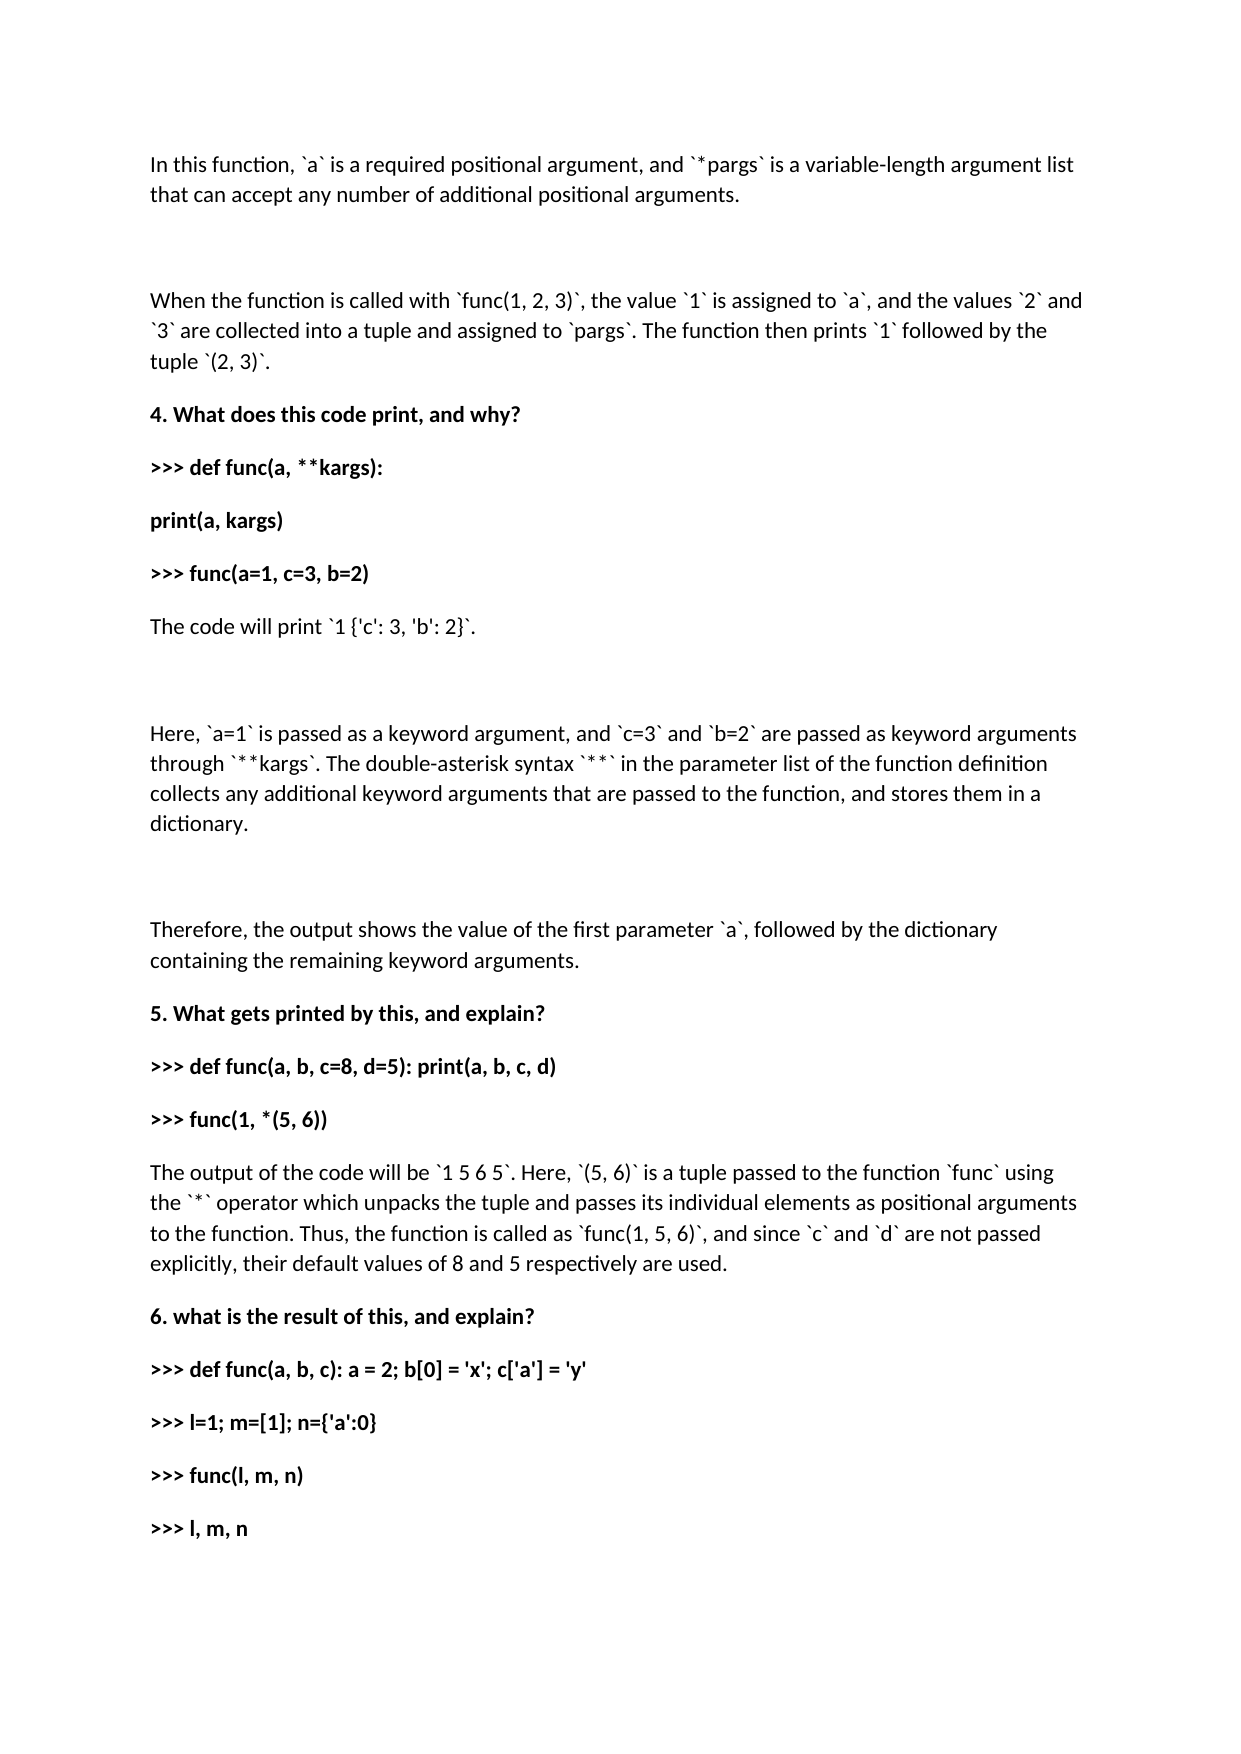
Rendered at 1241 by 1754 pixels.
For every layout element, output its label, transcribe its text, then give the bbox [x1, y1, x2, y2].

text Therefore, the output shows the value of the first parameter `a`, followed by the dictionary containing the remaining keyword arguments. [150, 916, 1090, 974]
text 5. What gets printed by this, and explain? [150, 999, 1090, 1027]
text >>> def func(a, b, c): a = 2; b[0] = 'x'; c['a'] = 'y' [150, 1355, 1090, 1383]
text When the function is called with `func(1, 2, 3)`, the value `1` is assigned to `a`, and the values `2` and `3` are collected into a tuple and assigned to `pargs`. The function then prints `1` followed by the tuple `(2, 3)`. [150, 286, 1090, 375]
text In this function, `a` is a required positional argument, and `*pargs` is a variable-length argument list that can accept any number of additional positional arguments. [150, 150, 1090, 208]
text 6. what is the result of this, and explain? [150, 1302, 1090, 1330]
text >>> def func(a, **kargs): [150, 453, 1090, 481]
text The output of the code will be `1 5 6 5`. Here, `(5, 6)` is a tuple passed to the function `func` using the `*` operator which unpacks the tuple and passes its individual elements as positional arguments to the function. Thus, the function is called as `func(1, 5, 6)`, and since `c` and `d` are not passed explicitly, their default values of 8 and 5 respectively are used. [150, 1158, 1090, 1277]
text >>> func(l, m, n) [150, 1461, 1090, 1489]
text >>> func(a=1, c=3, b=2) [150, 559, 1090, 587]
text >>> l, m, n [150, 1514, 1090, 1543]
text >>> func(1, *(5, 6)) [150, 1105, 1090, 1133]
text 4. What does this code print, and why? [150, 400, 1090, 428]
text The code will print `1 {'c': 3, 'b': 2}`. [150, 612, 1090, 641]
text >>> l=1; m=[1]; n={'a':0} [150, 1408, 1090, 1436]
text >>> def func(a, b, c=8, d=5): print(a, b, c, d) [150, 1052, 1090, 1080]
text Here, `a=1` is passed as a keyword argument, and `c=3` and `b=2` are passed as keyword arguments through `**kargs`. The double-asterisk syntax `**` in the parameter list of the function definition collects any additional keyword arguments that are passed to the function, and stores them in a dictionary. [150, 719, 1090, 837]
text print(a, kargs) [150, 506, 1090, 534]
